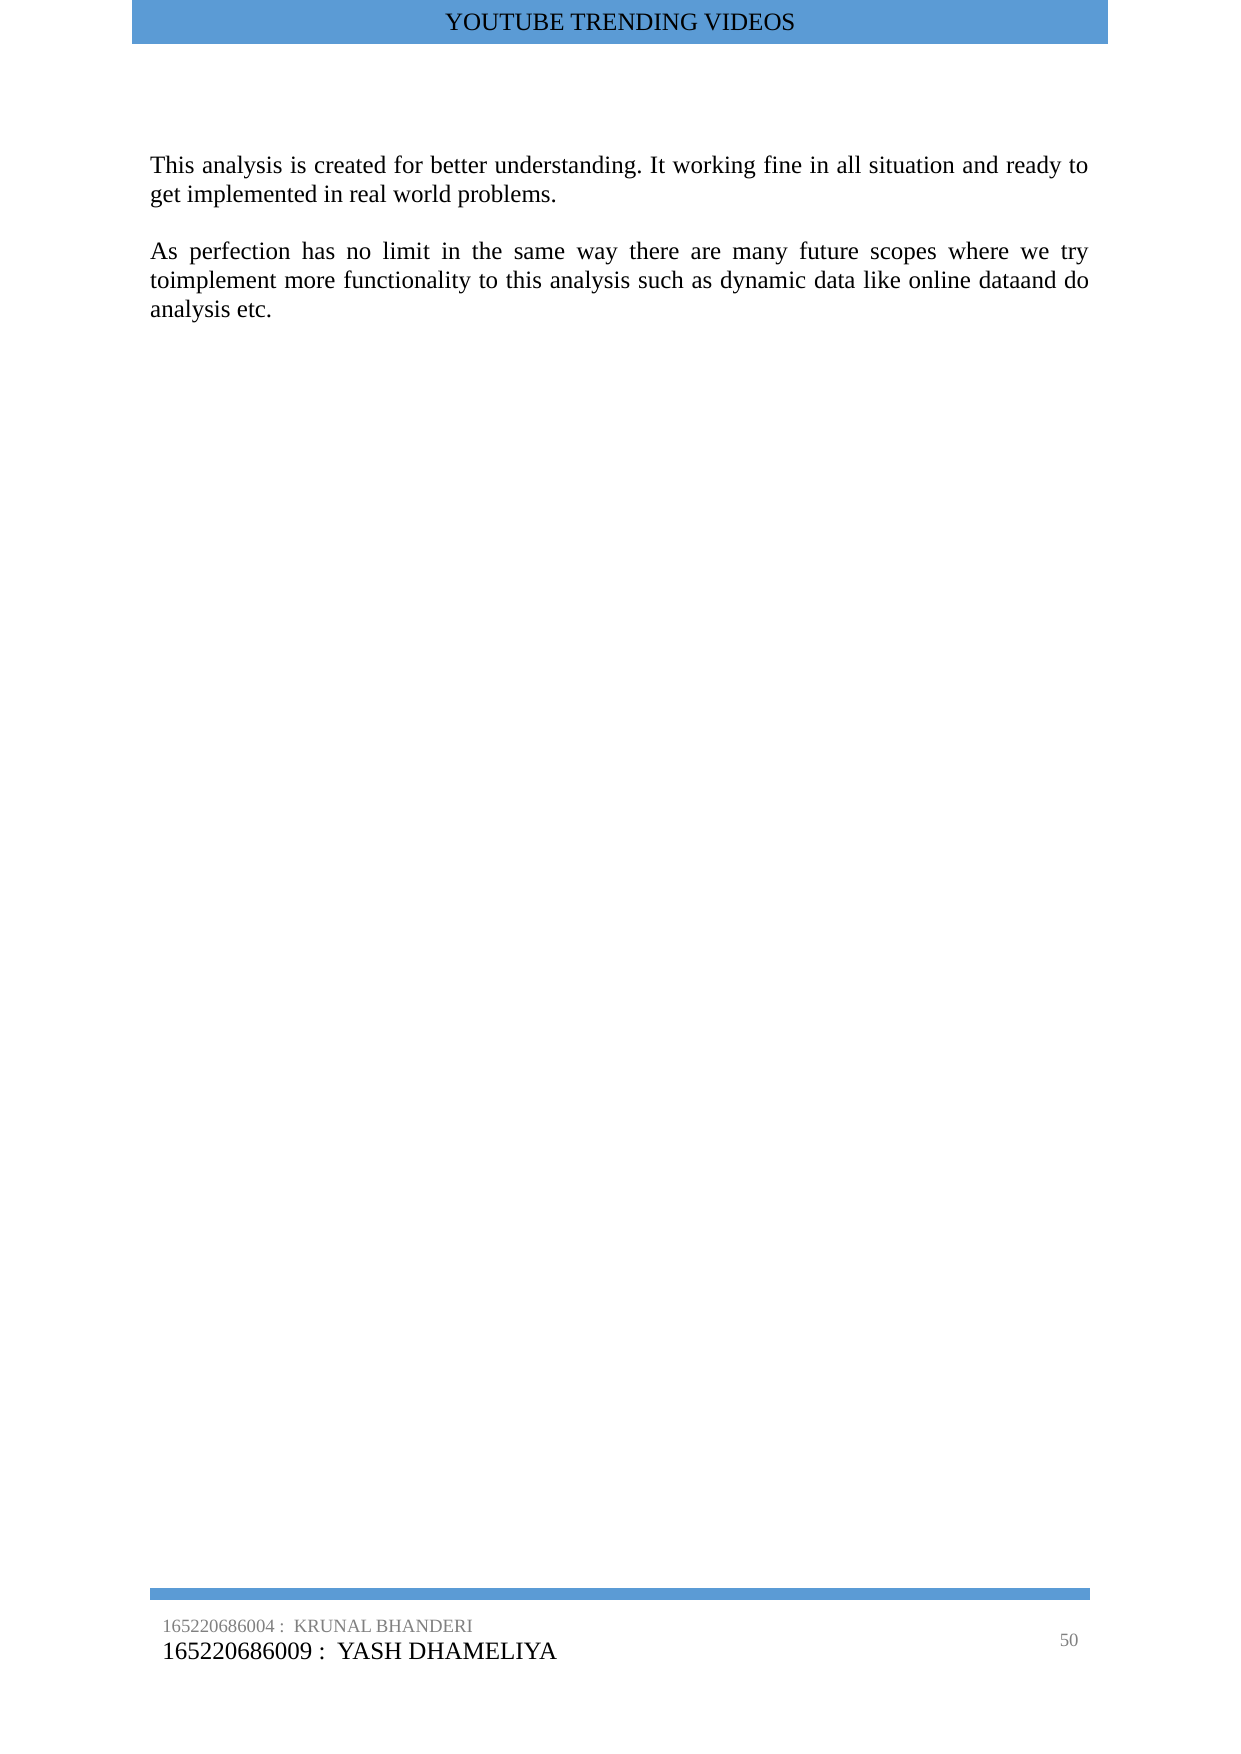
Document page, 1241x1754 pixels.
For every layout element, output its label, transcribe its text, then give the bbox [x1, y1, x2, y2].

text This analysis is created for better understanding. It working fine in all situation and ready to get implemented in real world problems. [150, 150, 1090, 207]
text As perfection has no limit in the same way there are many future scopes where we try toimplement more functionality to this analysis such as dynamic data like online dataand do analysis etc. [150, 236, 1090, 322]
